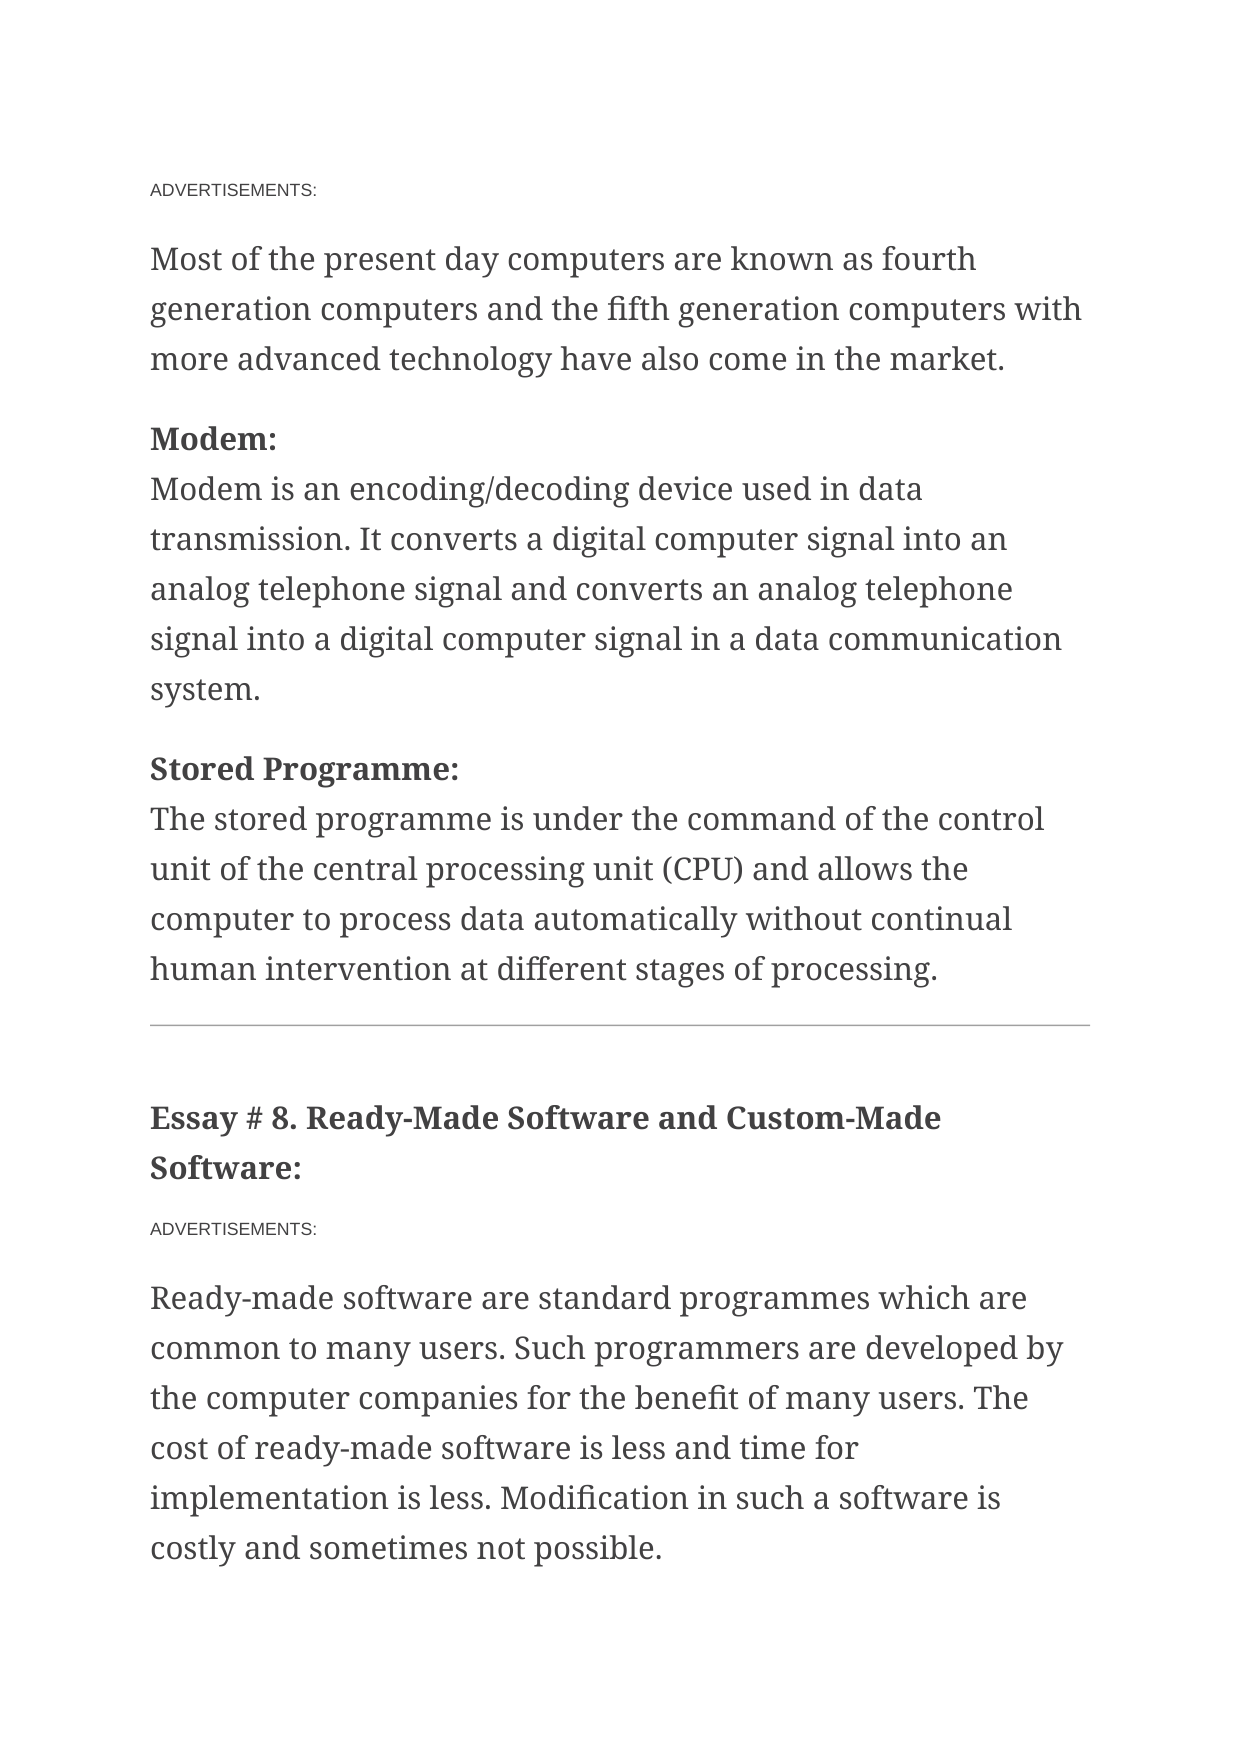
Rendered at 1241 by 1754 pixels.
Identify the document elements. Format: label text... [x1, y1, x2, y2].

text ADVERTISEMENTS: [150, 1189, 1090, 1239]
text Essay # 8. Ready-Made Software and Custom-Made Software: [150, 1089, 1090, 1189]
text Modem: [150, 410, 1090, 460]
text Stored Programme: [150, 740, 1090, 790]
text Most of the present day computers are known as fourth generation computers and the fifth generation computers with more advanced technology have also come in the market. [150, 230, 1090, 380]
text The stored programme is under the command of the control unit of the central processing unit (CPU) and allows the computer to process data automatically without continual human intervention at different stages of processing. [150, 790, 1090, 990]
text ADVERTISEMENTS: [150, 150, 1090, 200]
text Modem is an encoding/decoding device used in data transmission. It converts a digital computer signal into an analog telephone signal and converts an analog telephone signal into a digital computer signal in a data communication system. [150, 460, 1090, 710]
text Ready-made software are standard programmes which are common to many users. Such programmers are developed by the computer companies for the benefit of many users. The cost of ready-made software is less and time for implementation is less. Modification in such a software is costly and sometimes not possible. [150, 1269, 1090, 1569]
